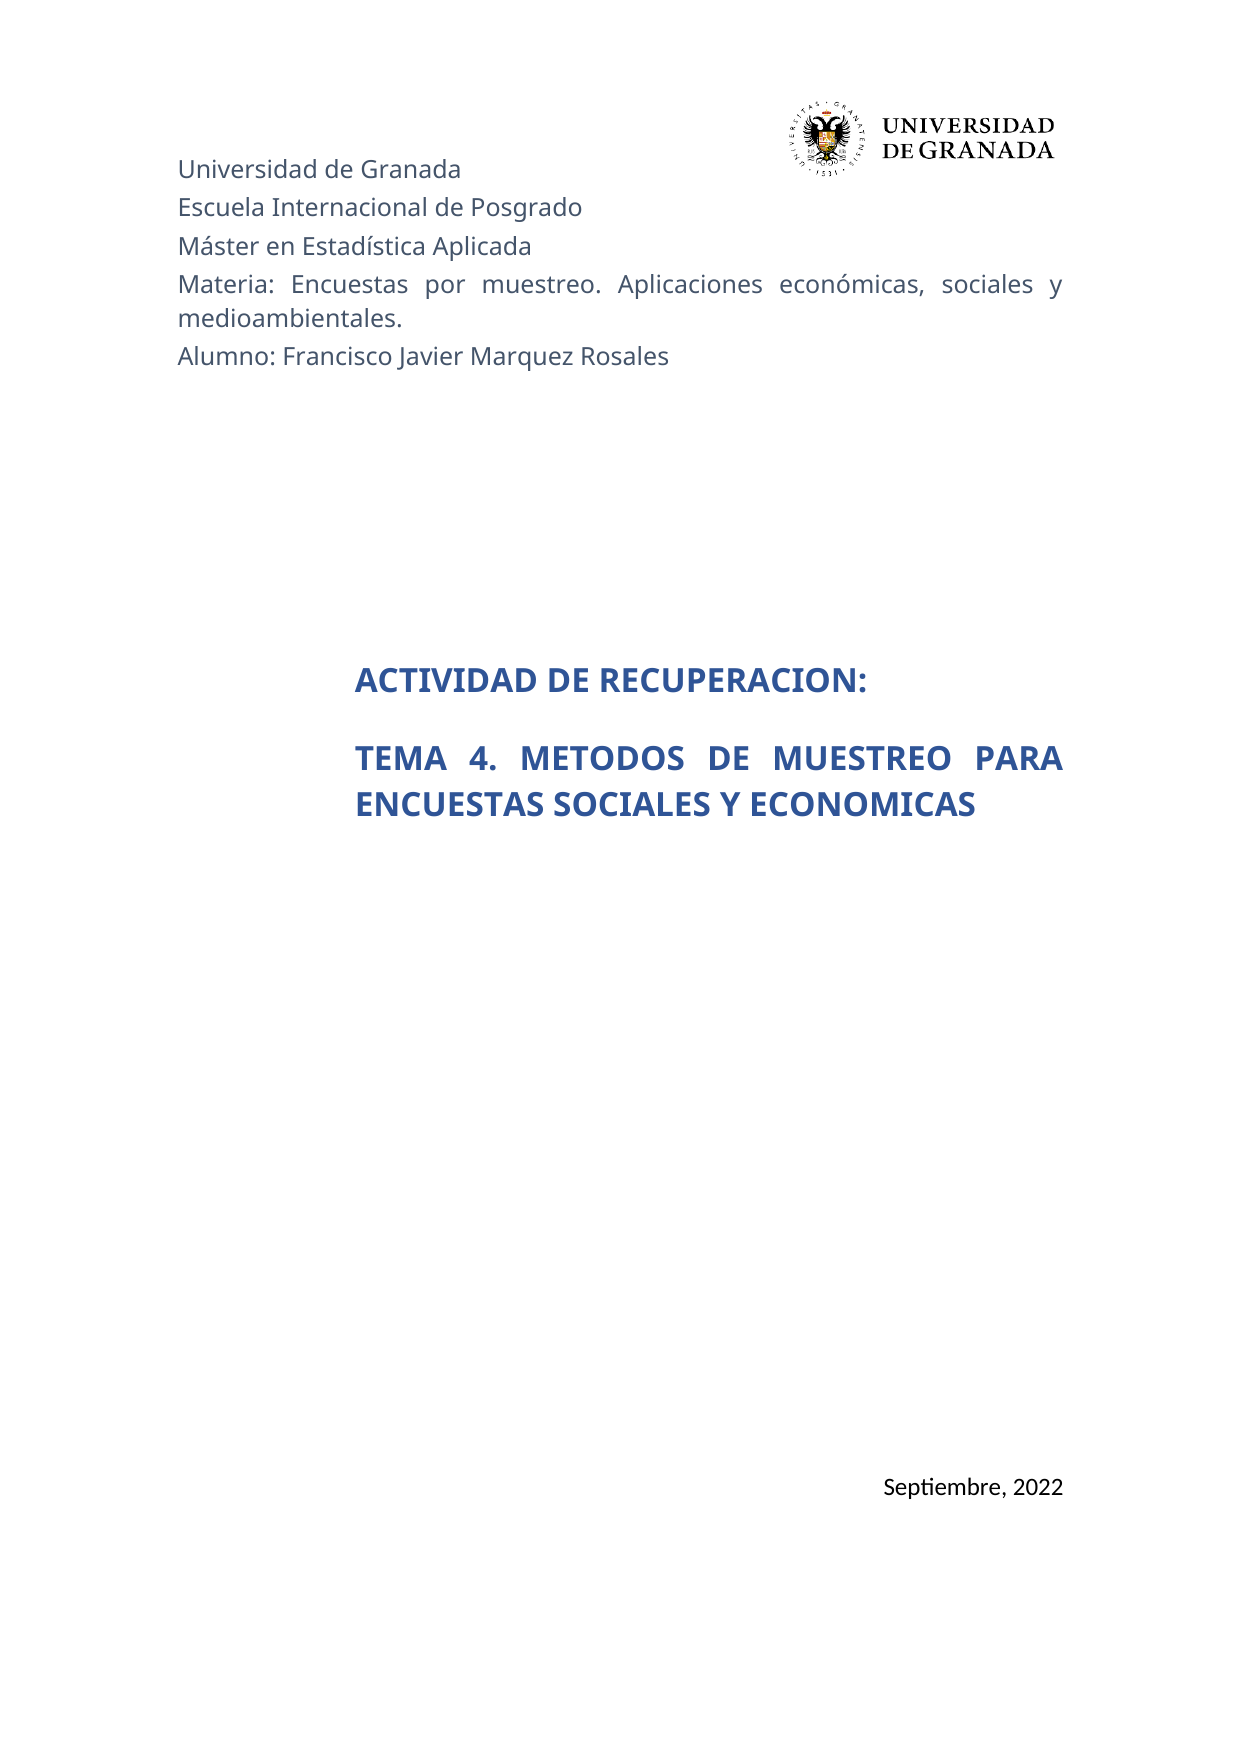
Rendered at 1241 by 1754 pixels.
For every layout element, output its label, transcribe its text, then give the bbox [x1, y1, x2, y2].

subtitle Universidad de Granada [177, 152, 1063, 186]
subtitle Escuela Internacional de Posgrado [177, 190, 1063, 224]
picture [779, 93, 1064, 184]
subtitle Máster en Estadística Aplicada [177, 228, 1063, 262]
subtitle TEMA 4. METODOS DE MUESTREO PARA ENCUESTAS SOCIALES Y ECONOMICAS [354, 735, 1063, 826]
subtitle ACTIVIDAD DE RECUPERACION: [354, 656, 1063, 702]
text Septiembre, 2022 [177, 1471, 1063, 1501]
subtitle Alumno: Francisco Javier Marquez Rosales [177, 339, 1063, 373]
subtitle Materia: Encuestas por muestreo. Aplicaciones económicas, sociales y medioambientales. [177, 266, 1063, 334]
